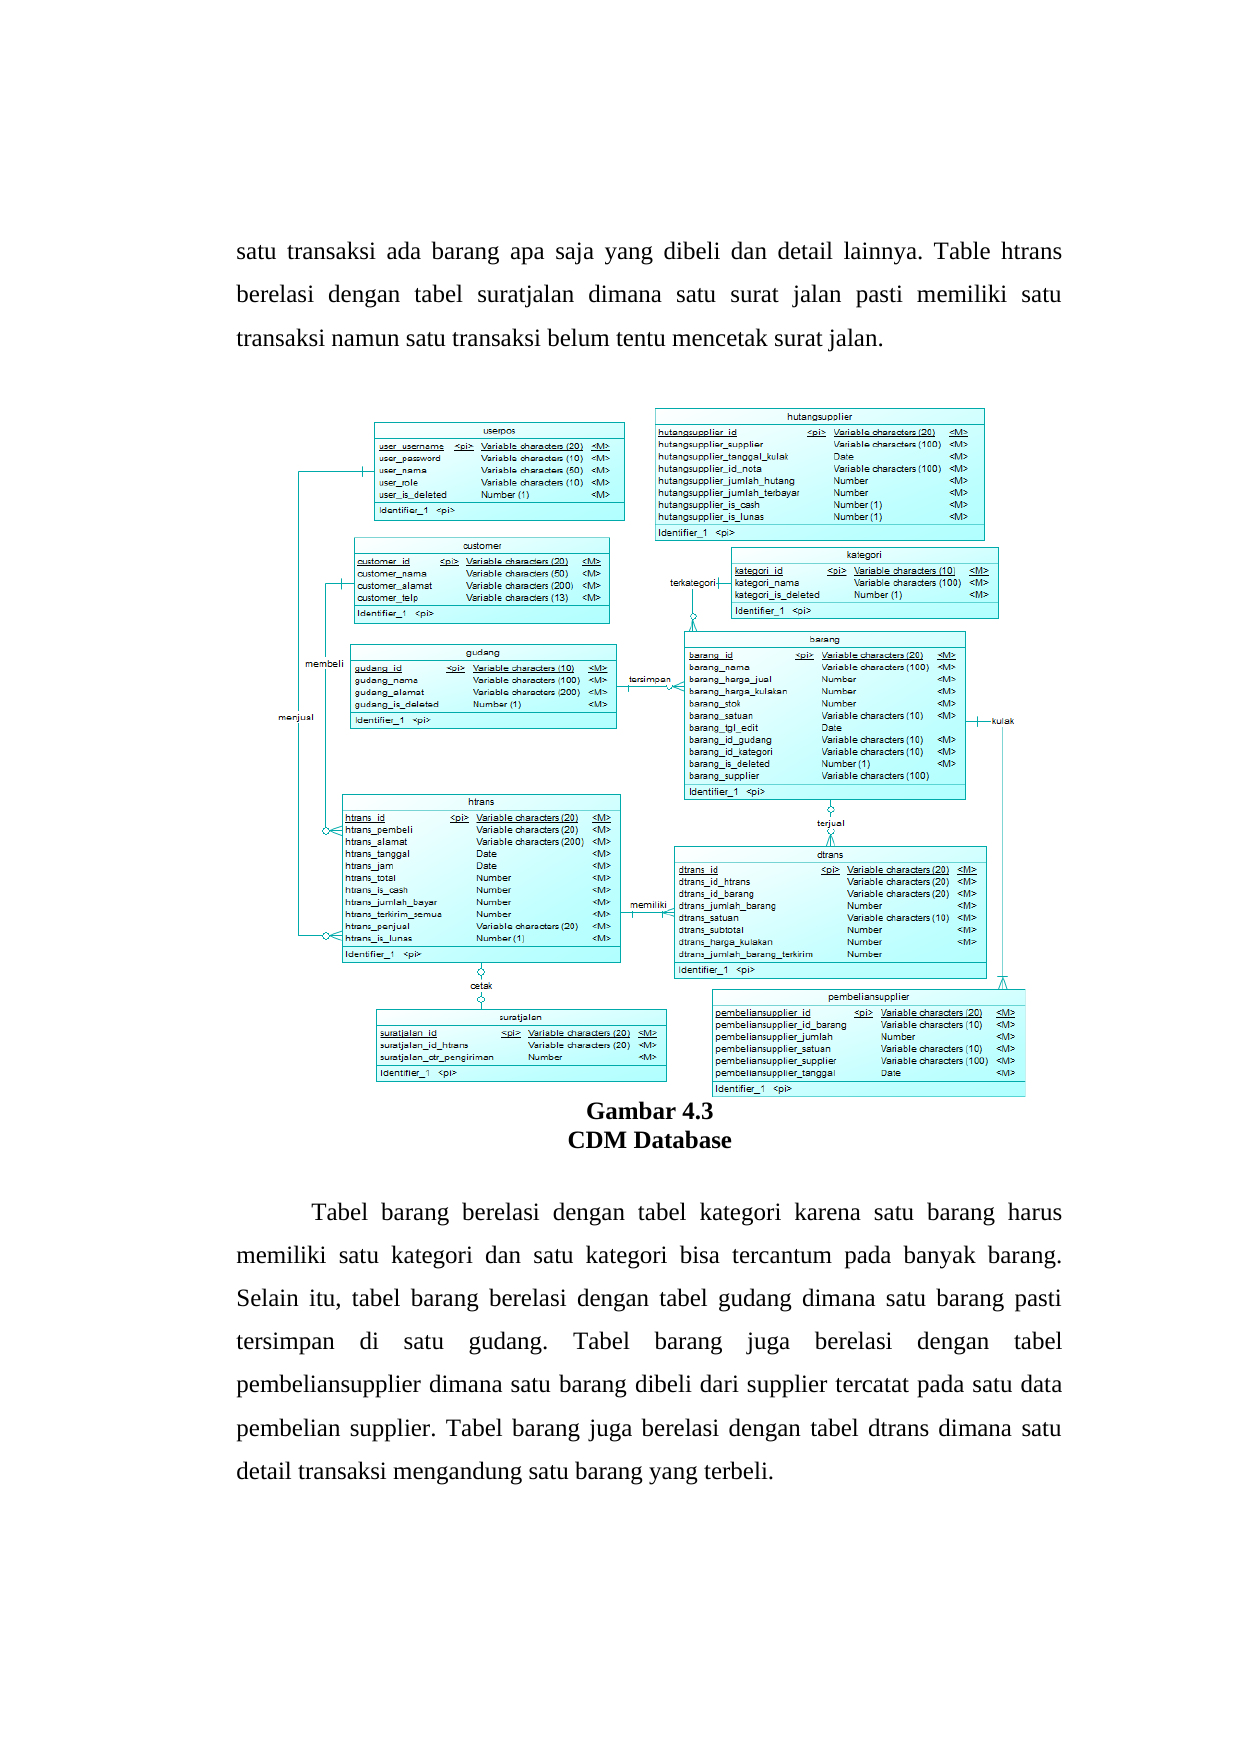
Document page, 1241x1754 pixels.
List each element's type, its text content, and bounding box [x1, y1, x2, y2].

text CDM Database [236, 1125, 1063, 1154]
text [236, 236, 1063, 351]
text Tabel barang berelasi dengan tabel kategori karena satu barang harus memiliki satu kategori dan satu kategori bisa tercantum pada banyak barang. Selain itu, tabel barang berelasi dengan tabel gudang dimana satu barang pasti tersimpan di satu gudang. Tabel barang juga berelasi dengan tabel pembeliansupplier dimana satu barang dibeli dari supplier tercatat pada satu data pembelian supplier. Tabel barang juga berelasi dengan tabel dtrans dimana satu detail transaksi mengandung satu barang yang terbeli. [236, 1197, 1063, 1484]
text Gambar 4.3 [236, 1096, 1063, 1125]
picture [273, 408, 1026, 1097]
